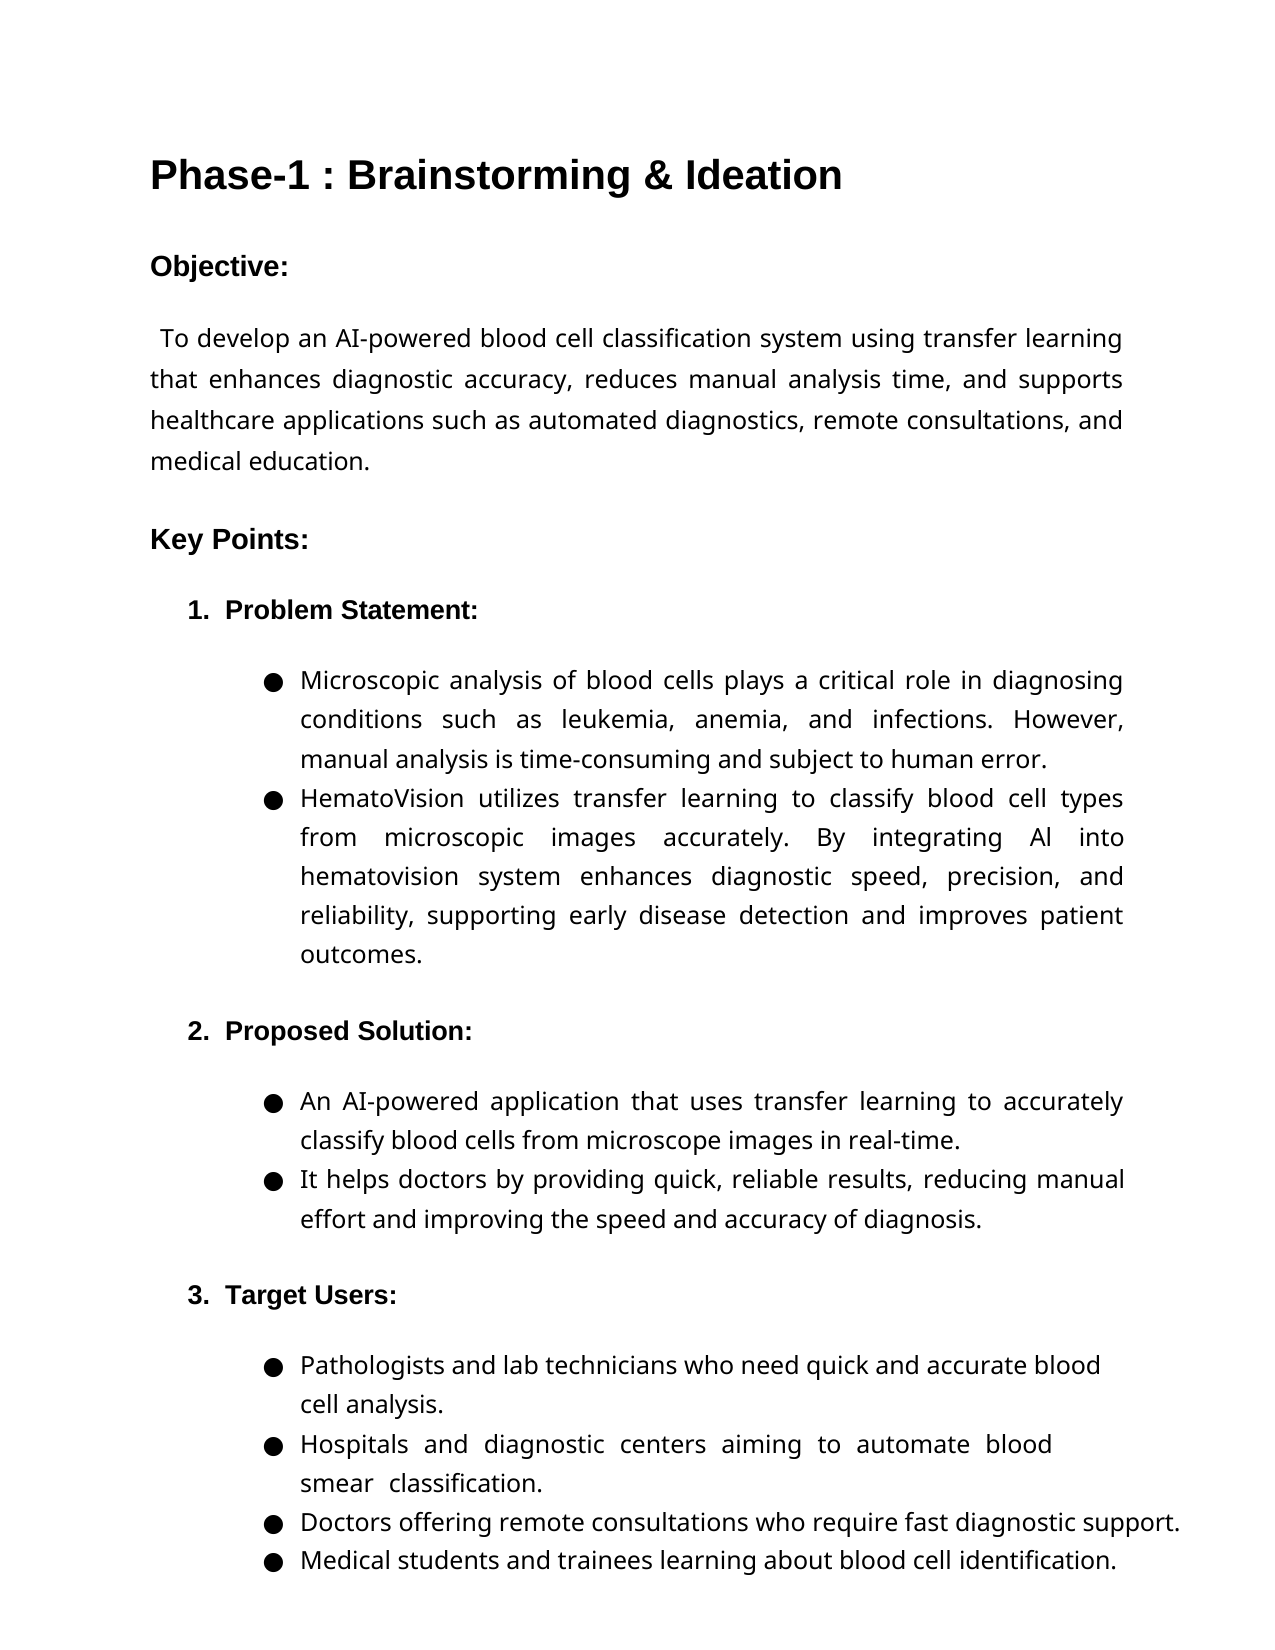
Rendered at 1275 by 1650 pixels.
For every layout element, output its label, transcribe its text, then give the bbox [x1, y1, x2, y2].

list Microscopic analysis of blood cells plays a critical role in diagnosing conditions such as leukemia, anemia, and infections. However, manual analysis is time-consuming and subject to human error. [262, 663, 1125, 775]
subtitle Key Points: [150, 522, 1200, 556]
list Medical students and trainees learning about blood cell identification. [262, 1543, 1200, 1577]
list Pathologists and lab technicians who need quick and accurate blood cell analysis. [262, 1348, 1124, 1421]
text To develop an AI-powered blood cell classification system using transfer learning that enhances diagnostic accuracy, reduces manual analysis time, and supports healthcare applications such as automated diagnostics, remote consultations, and medical education. [150, 321, 1124, 477]
list HematoVision utilizes transfer learning to classify blood cell types from microscopic images accurately. By integrating Al into hematovision system enhances diagnostic speed, precision, and reliability, supporting early disease detection and improves patient outcomes. [262, 781, 1125, 971]
subtitle Proposed Solution: [187, 1015, 1200, 1046]
list An AI-powered application that uses transfer learning to accurately classify blood cells from microscope images in real-time. [262, 1084, 1124, 1157]
list Doctors offering remote consultations who require fast diagnostic support. [262, 1504, 1200, 1539]
subtitle Phase-1 : Brainstorming & Ideation [150, 150, 1200, 198]
subtitle Objective: [150, 249, 1200, 283]
list Hospitals and diagnostic centers aiming to automate blood smear classification. [262, 1426, 1124, 1499]
subtitle Target Users: [187, 1279, 1200, 1310]
list It helps doctors by providing quick, reliable results, reducing manual effort and improving the speed and accuracy of diagnosis. [262, 1162, 1125, 1235]
subtitle Problem Statement: [187, 594, 1200, 625]
